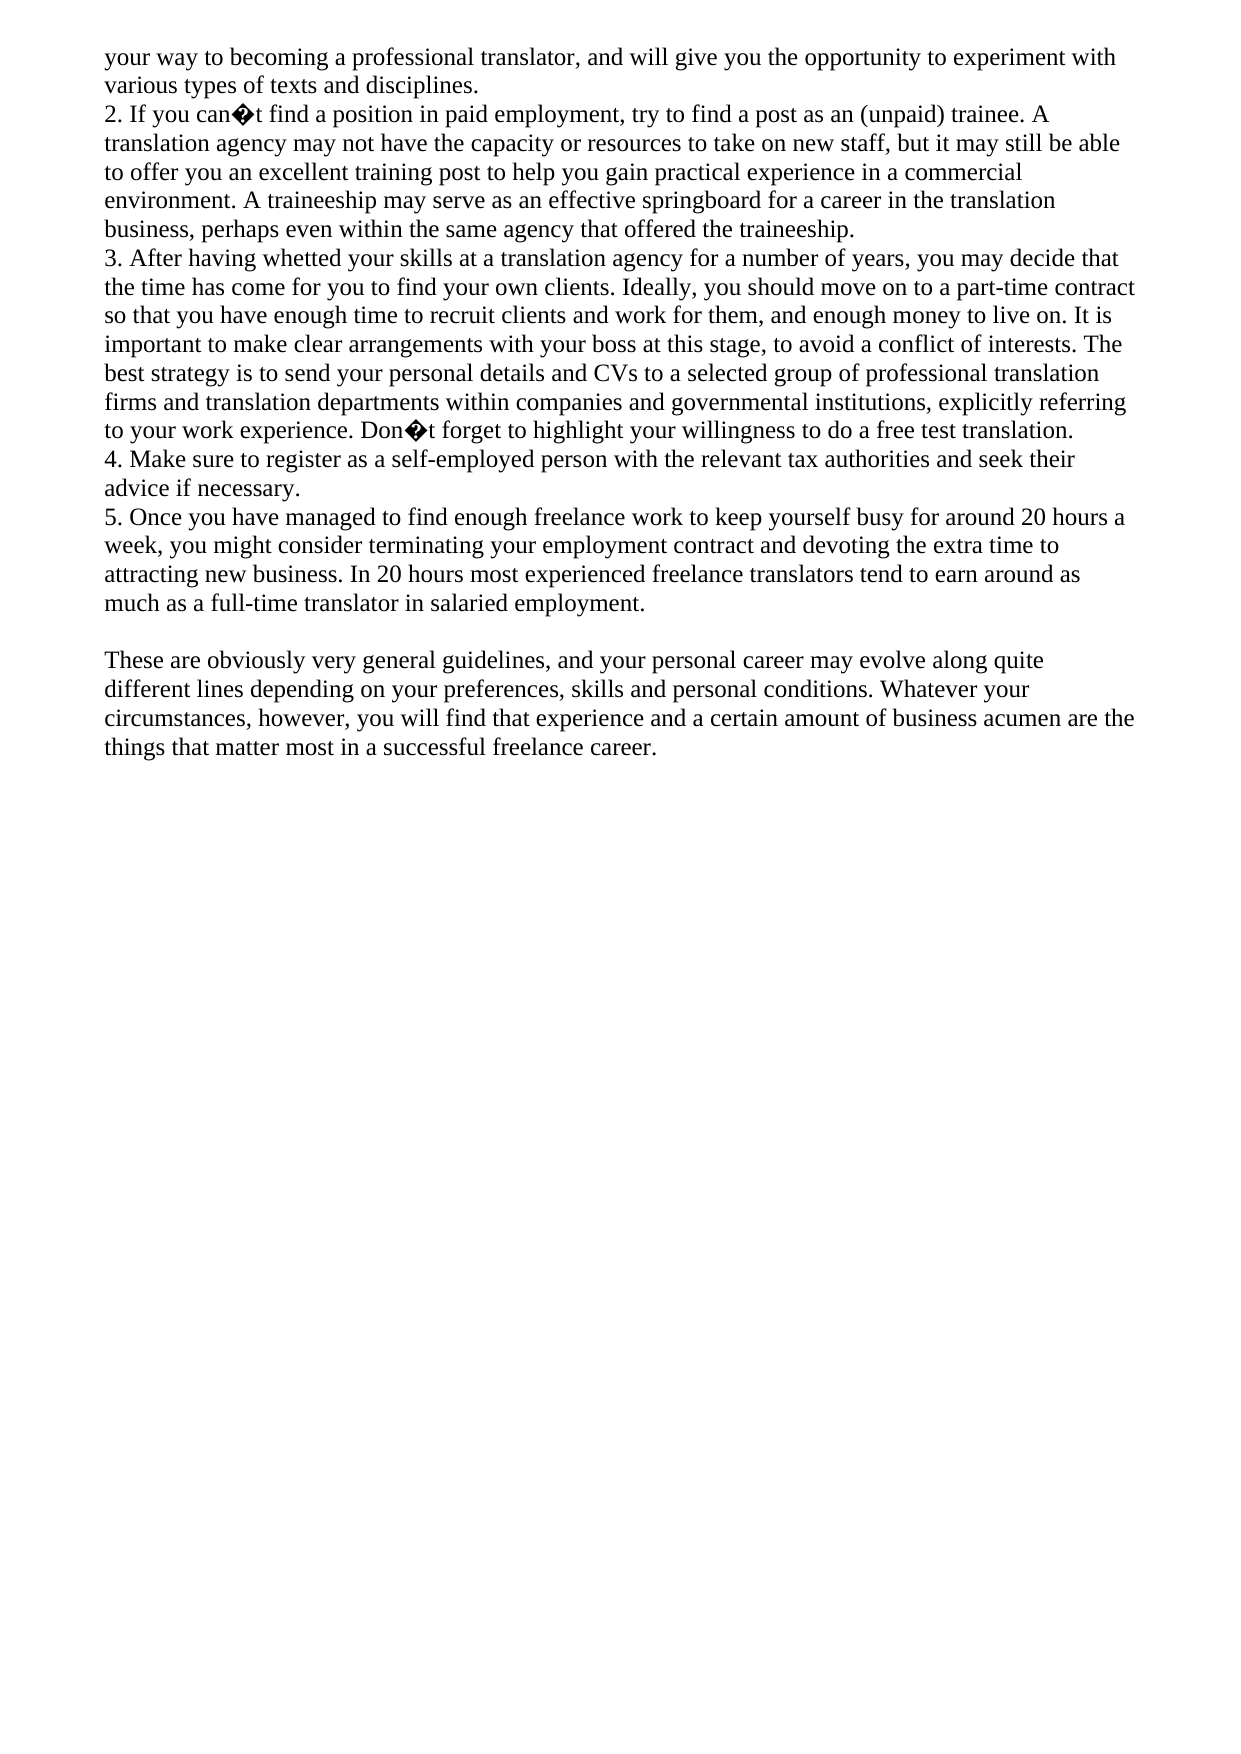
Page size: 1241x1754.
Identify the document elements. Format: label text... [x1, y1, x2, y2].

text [104, 42, 1136, 99]
text 4. Make sure to register as a self-employed person with the relevant tax authorities and seek their advice if necessary. [104, 444, 1136, 502]
text These are obviously very general guidelines, and your personal career may evolve along quite different lines depending on your preferences, skills and personal conditions. Whatever your circumstances, however, you will find that experience and a certain amount of business acumen are the things that matter most in a successful freelance career. [104, 645, 1136, 760]
text 5. Once you have managed to find enough freelance work to keep yourself busy for around 20 hours a week, you might consider terminating your employment contract and devoting the extra time to attracting new business. In 20 hours most experienced freelance translators tend to earn around as much as a full-time translator in salaried employment. [104, 502, 1136, 617]
text 3. After having whetted your skills at a translation agency for a number of years, you may decide that the time has come for you to find your own clients. Ideally, you should move on to a part-time contract so that you have enough time to recruit clients and work for them, and enough money to live on. It is important to make clear arrangements with your boss at this stage, to avoid a conflict of interests. The best strategy is to send your personal details and CVs to a selected group of professional translation firms and translation departments within companies and governmental institutions, explicitly referring to your work experience. Don�t forget to highlight your willingness to do a free test translation. [104, 243, 1136, 444]
text 2. If you can�t find a position in paid employment, try to find a post as an (unpaid) trainee. A translation agency may not have the capacity or resources to take on new staff, but it may still be able to offer you an excellent training post to help you gain practical experience in a commercial environment. A traineeship may serve as an effective springboard for a career in the translation business, perhaps even within the same agency that offered the traineeship. [104, 99, 1136, 243]
